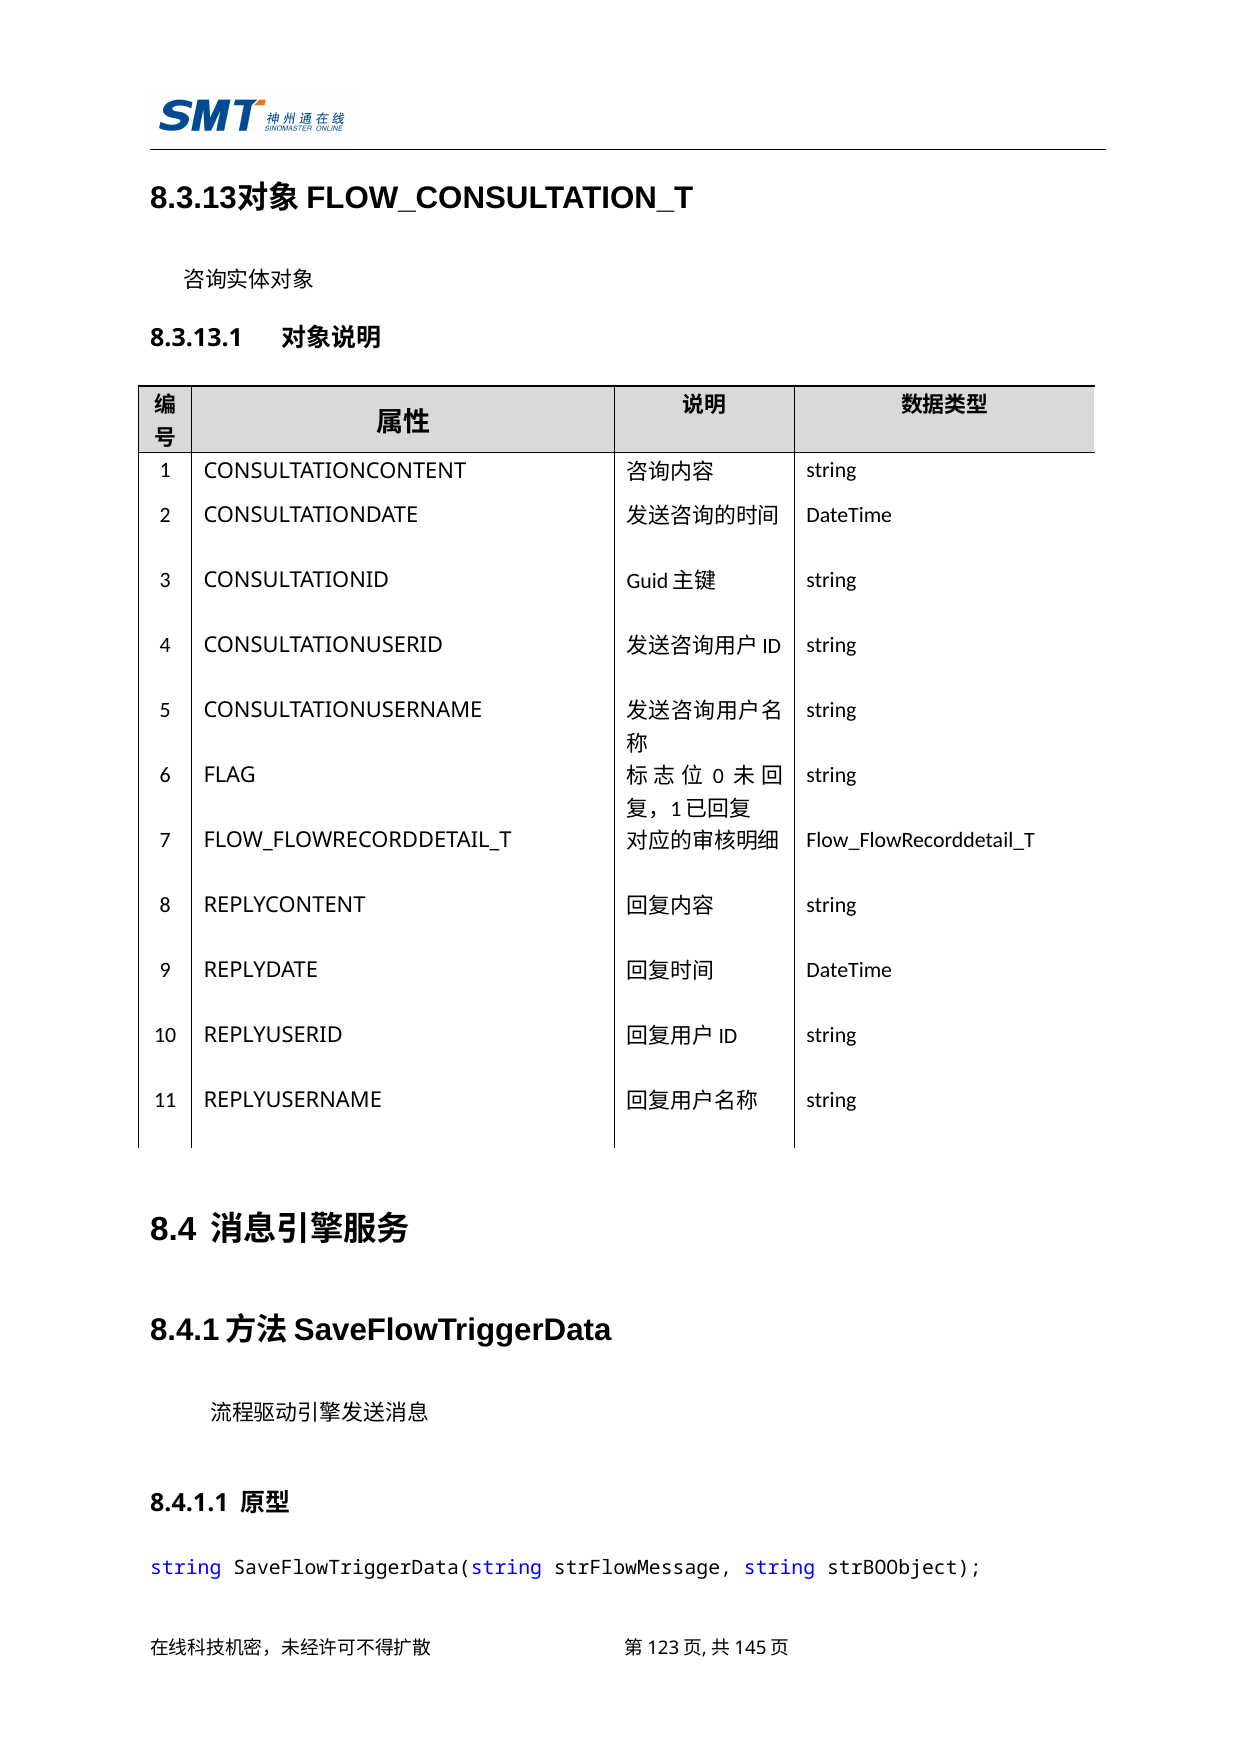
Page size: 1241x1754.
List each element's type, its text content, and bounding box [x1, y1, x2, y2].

subtitle 方法SaveFlowTriggerData [150, 1295, 1106, 1360]
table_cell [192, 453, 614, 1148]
subtitle 对象FLOW_CONSULTATION_T [150, 162, 1106, 227]
text 流程驱动引擎发送消息 [210, 1395, 1106, 1427]
subtitle 对象说明 [150, 303, 1106, 368]
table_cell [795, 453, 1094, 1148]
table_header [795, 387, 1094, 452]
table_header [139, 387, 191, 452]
subtitle 原型 [150, 1468, 1106, 1533]
text string SaveFlowTriggerData(string strFlowMessage, string strBOObject); [150, 1551, 1106, 1583]
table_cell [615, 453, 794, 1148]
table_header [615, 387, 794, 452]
picture [150, 88, 357, 147]
text 咨询实体对象 [150, 262, 1106, 294]
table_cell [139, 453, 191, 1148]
subtitle 消息引擎服务 [150, 1193, 1106, 1258]
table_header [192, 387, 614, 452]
